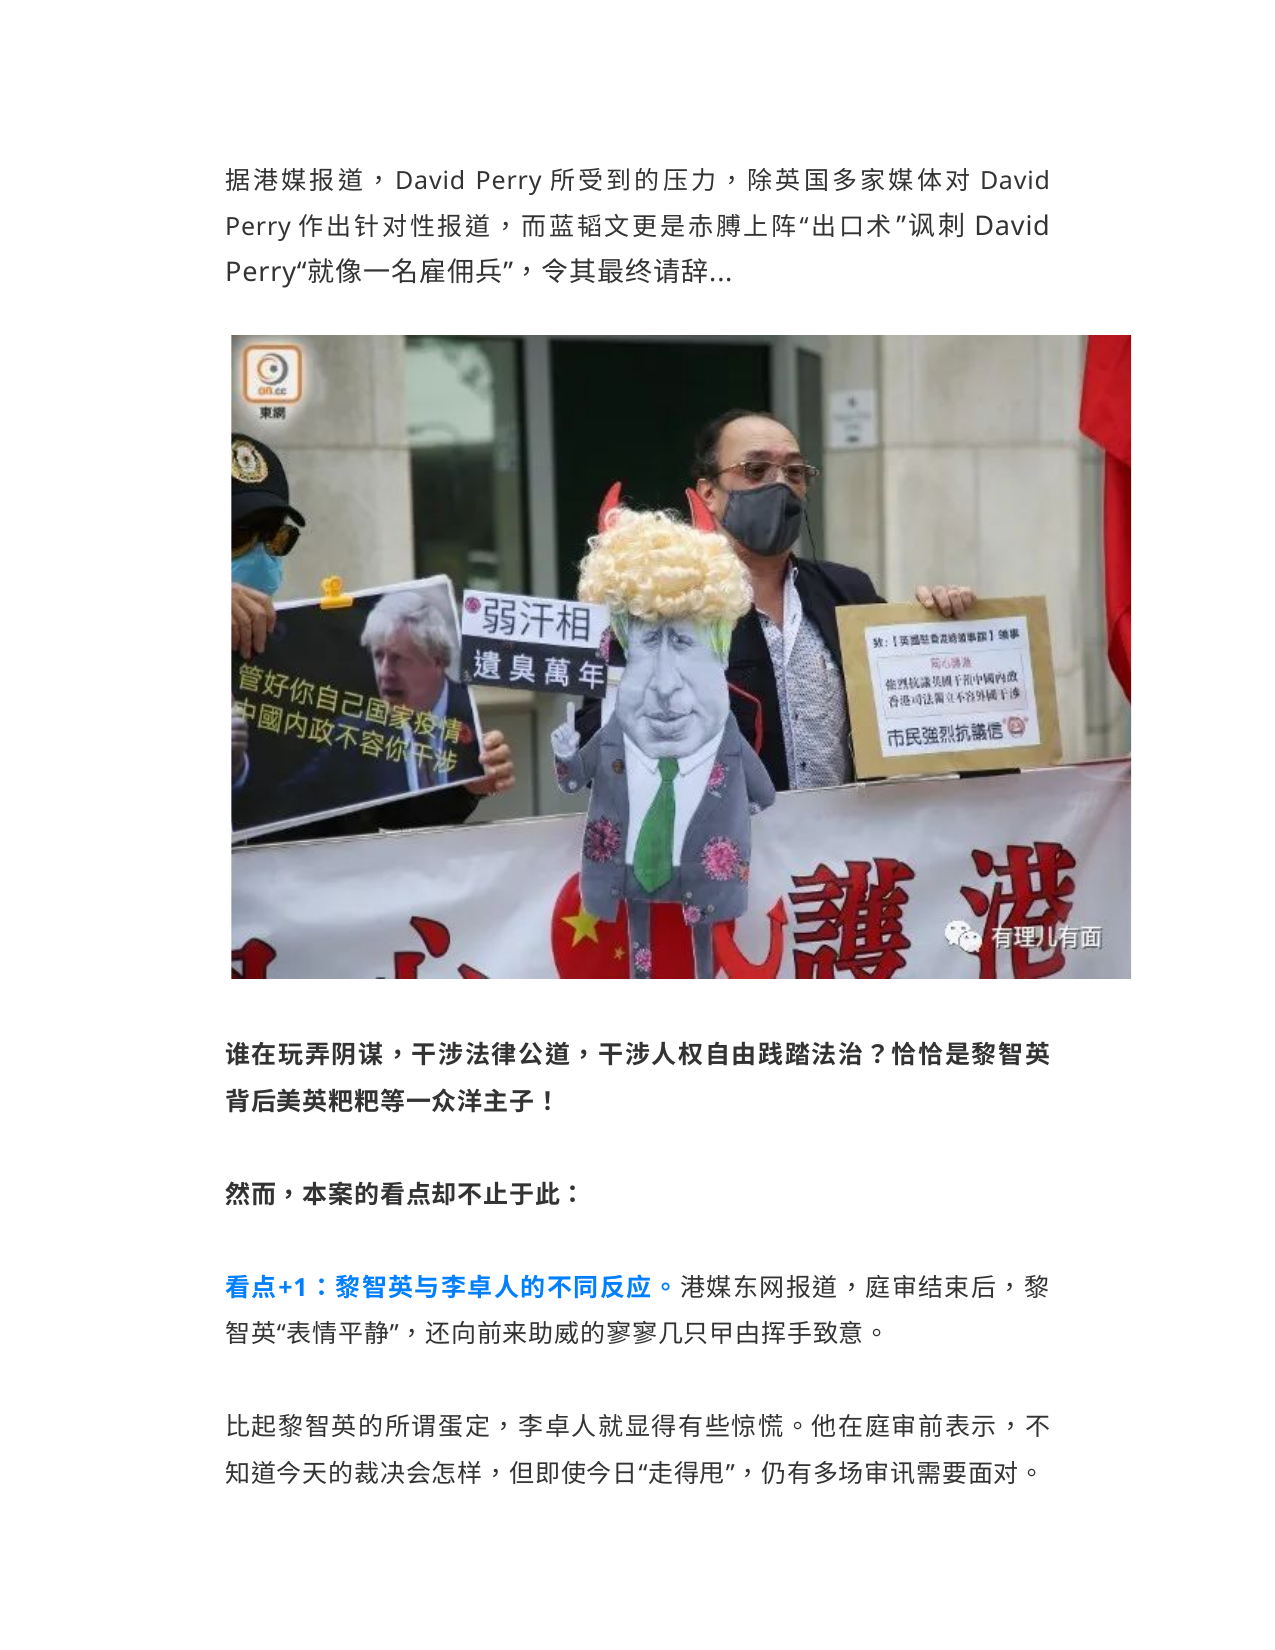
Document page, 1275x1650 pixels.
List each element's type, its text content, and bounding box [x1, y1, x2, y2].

text 然而，本案的看点却不止于此： [225, 1164, 1050, 1211]
text 看点+1：黎智英与李卓人的不同反应。港媒东网报道，庭审结束后，黎智英“表情平静”，还向前来助威的寥寥几只曱甴挥手致意。 [225, 1257, 1050, 1350]
text 据港媒报道，David Perry所受到的压力，除英国多家媒体对David Perry作出针对性报道，而蓝韬文更是赤膊上阵“出口术”讽刺David Perry“就像一名雇佣兵”，令其最终请辞... [225, 150, 1050, 289]
text 谁在玩弄阴谋，干涉法律公道，干涉人权自由践踏法治？恰恰是黎智英背后美英粑粑等一众洋主子！ [225, 1025, 1050, 1118]
text 比起黎智英的所谓蛋定，李卓人就显得有些惊慌。他在庭审前表示，不知道今天的裁决会怎样，但即使今日“走得甩”，仍有多场审讯需要面对。 [225, 1396, 1050, 1489]
picture [231, 335, 1132, 979]
